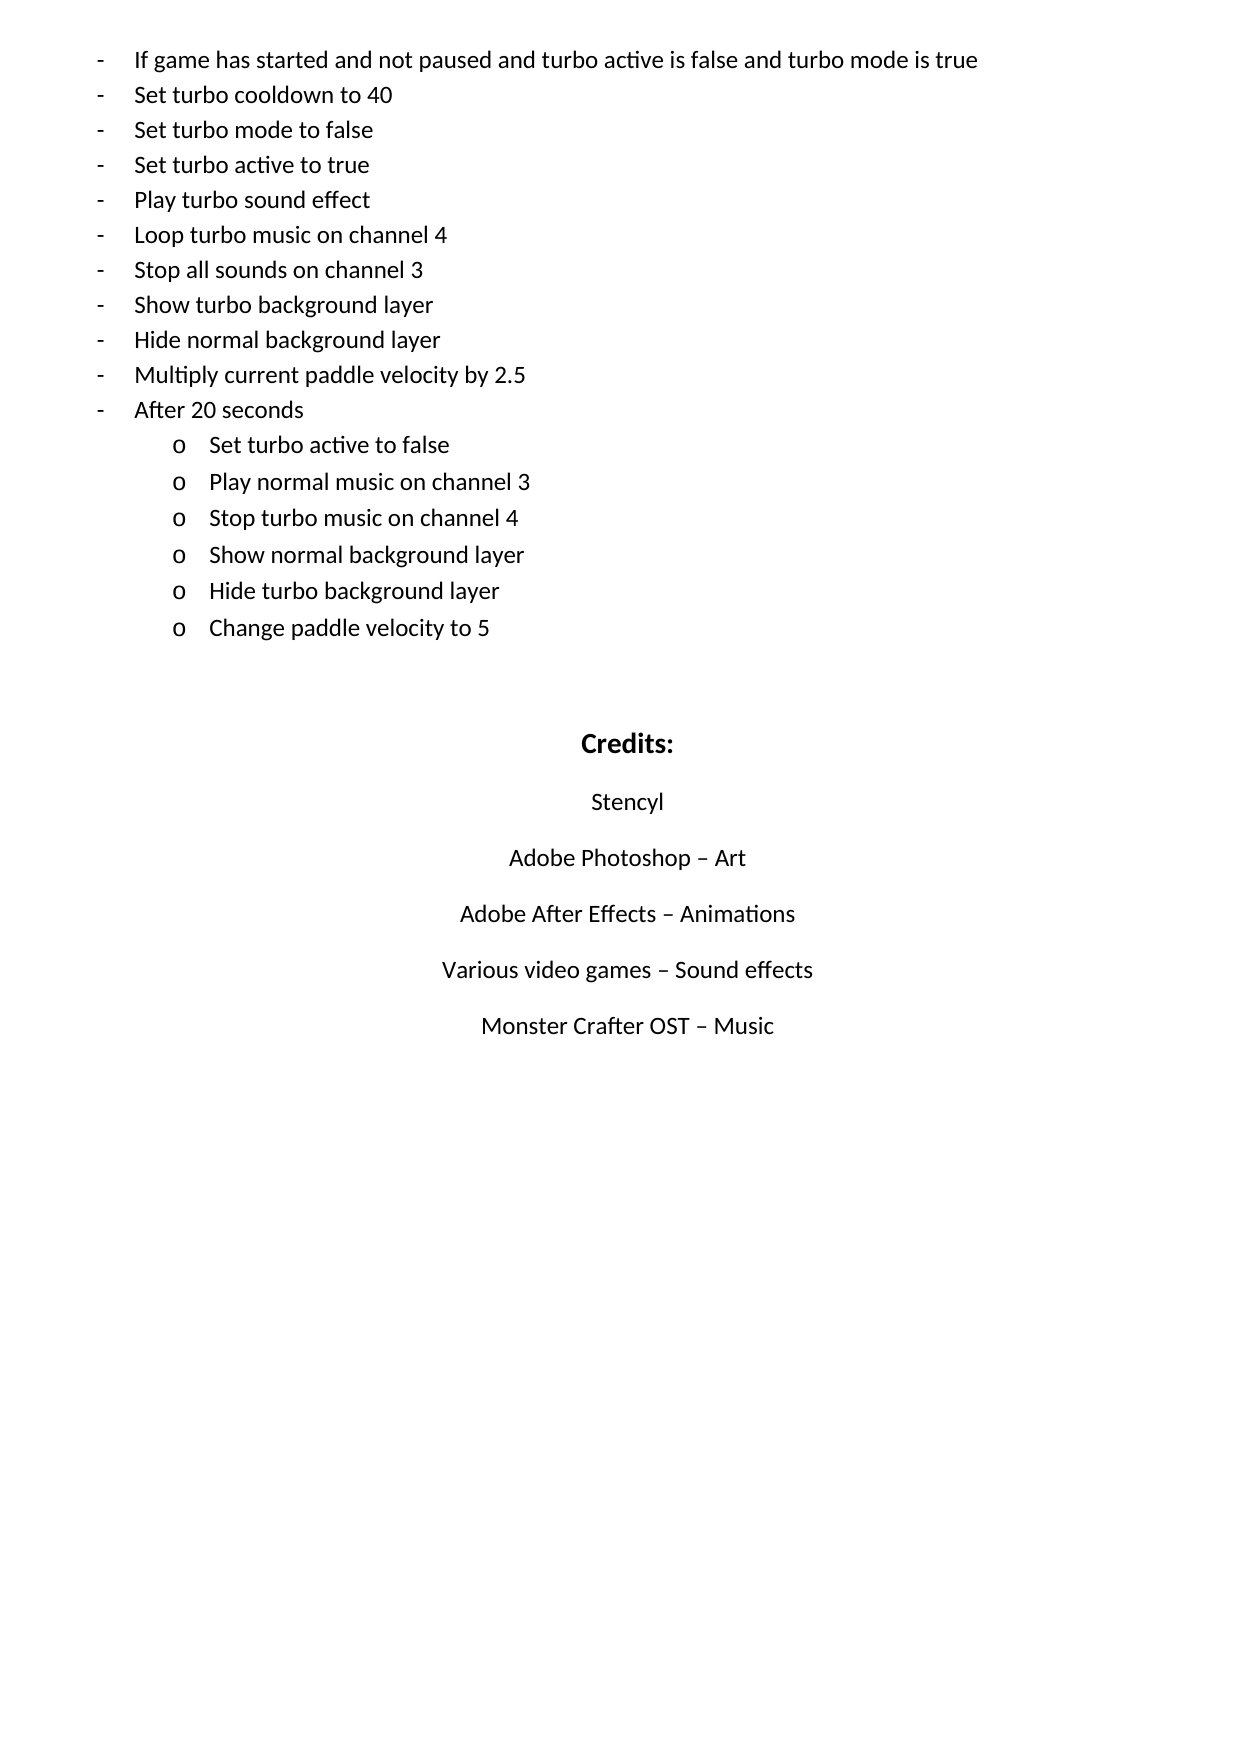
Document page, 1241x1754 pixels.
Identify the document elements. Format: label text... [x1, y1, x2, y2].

text Credits: [59, 725, 1196, 760]
list Change paddle velocity to 5 [172, 612, 1196, 643]
list Hide turbo background layer [172, 575, 1196, 607]
text Adobe Photoshop – Art [59, 842, 1196, 873]
list Set turbo active to false [172, 429, 1196, 461]
list Stop turbo music on channel 4 [172, 502, 1196, 534]
list Set turbo mode to false [97, 114, 1196, 145]
list Set turbo active to true [97, 149, 1196, 180]
list Play turbo sound effect [97, 184, 1196, 215]
list Loop turbo music on channel 4 [97, 219, 1196, 250]
list Show turbo background layer [97, 289, 1196, 320]
text Various video games – Sound effects [59, 954, 1196, 984]
list Show normal background layer [172, 539, 1196, 571]
text Stencyl [59, 787, 1196, 817]
list Multiply current paddle velocity by 2.5 [97, 359, 1196, 390]
list Stop all sounds on channel 3 [97, 254, 1196, 285]
list If game has started and not paused and turbo active is false and turbo mode is true [97, 44, 1196, 75]
list Play normal music on channel 3 [172, 466, 1196, 498]
text Monster Crafter OST – Music [59, 1010, 1196, 1040]
list After 20 seconds [97, 394, 1196, 425]
text Adobe After Effects – Animations [59, 898, 1196, 929]
list Hide normal background layer [97, 324, 1196, 355]
list Set turbo cooldown to 40 [97, 79, 1196, 110]
